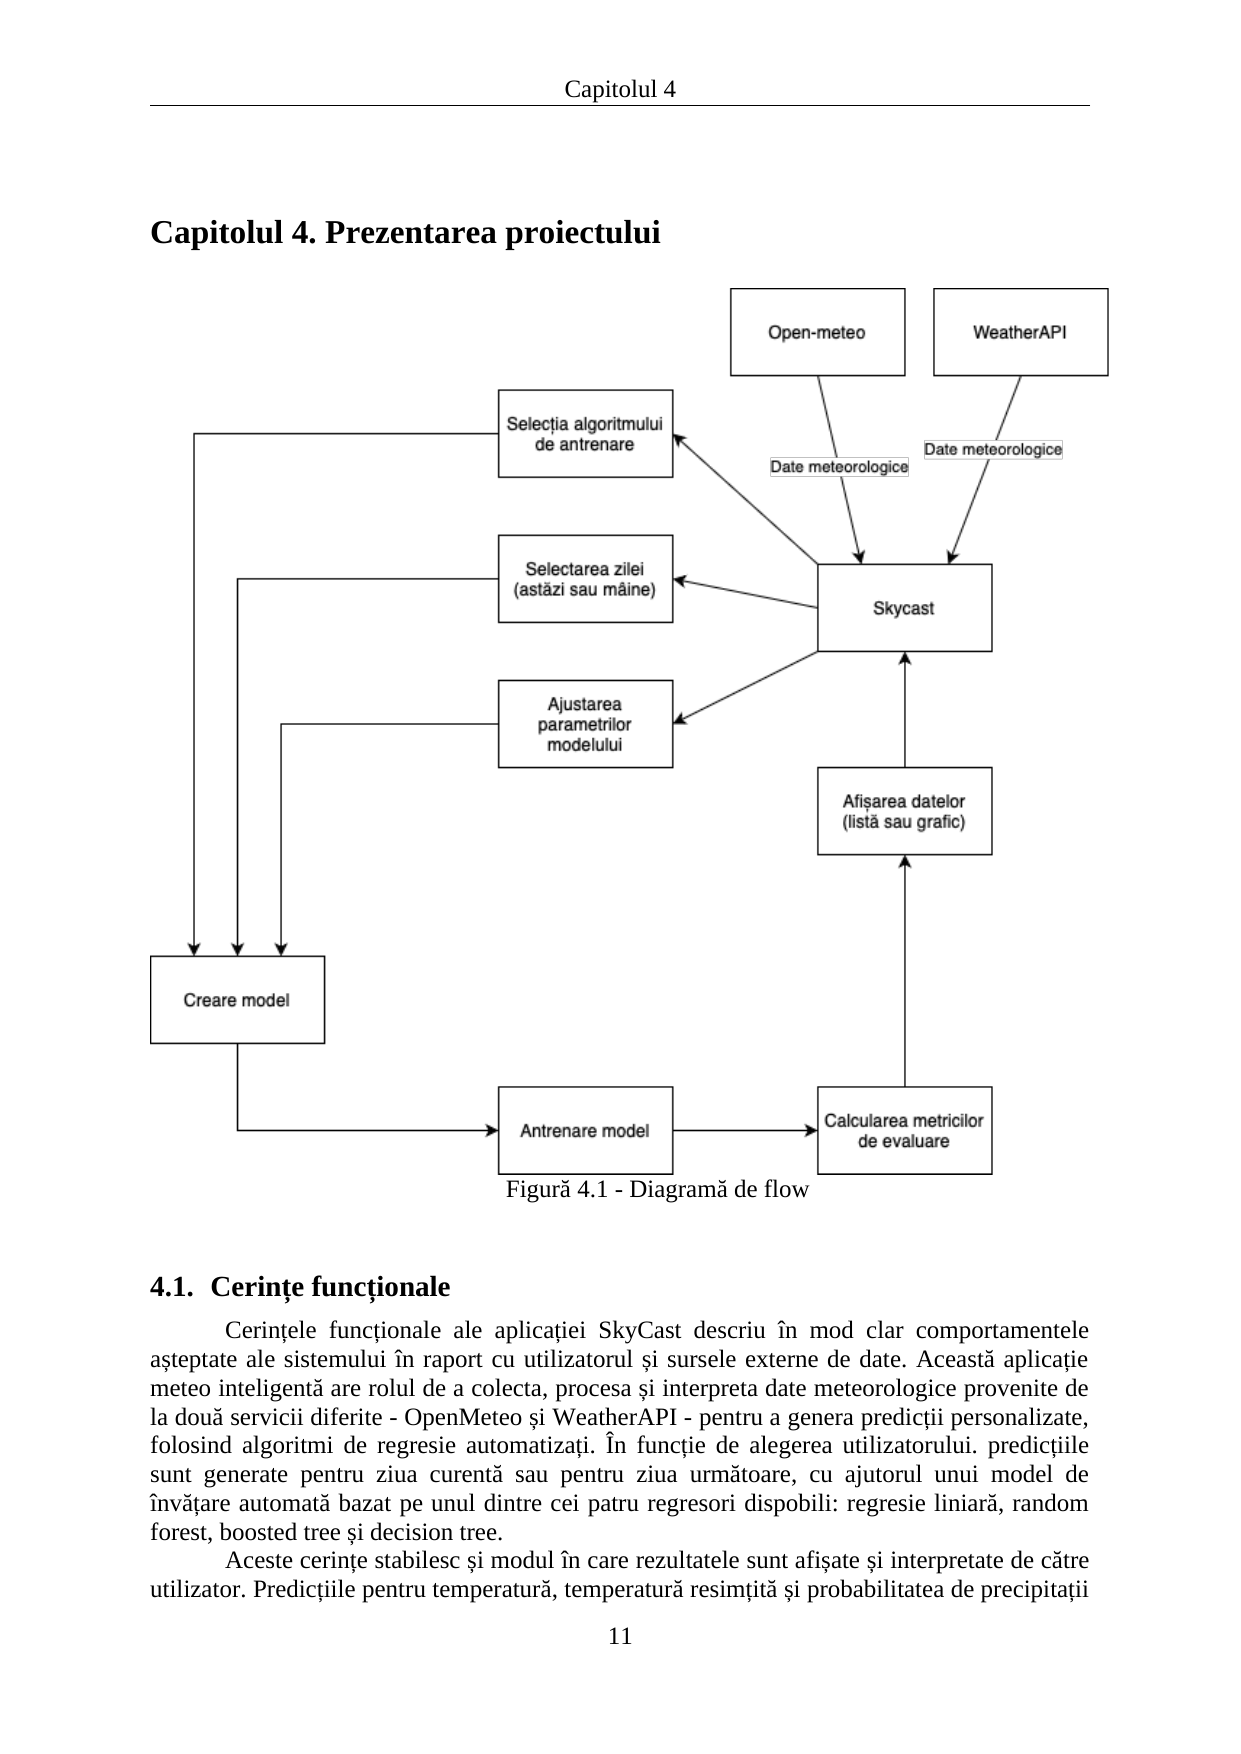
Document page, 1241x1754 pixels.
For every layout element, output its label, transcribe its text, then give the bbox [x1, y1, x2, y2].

text Cerințele funcționale ale aplicației SkyCast descriu în mod clar comportamentele așteptate ale sistemului în raport cu utilizatorul și sursele externe de date. Această aplicație meteo inteligentă are rolul de a colecta, procesa și interpreta date meteorologice provenite de la două servicii diferite - OpenMeteo și WeatherAPI - pentru a genera predicții personalizate, folosind algoritmi de regresie automatizați. În funcție de alegerea utilizatorului. predicțiile sunt generate pentru ziua curentă sau pentru ziua următoare, cu ajutorul unui model de învățare automată bazat pe unul dintre cei patru regresori dispobili: regresie liniară, random forest, boosted tree și decision tree. [150, 1315, 1090, 1545]
subtitle Prezentarea proiectului [150, 212, 1090, 251]
text Figură 4.1 - Diagramă de flow [150, 1175, 1090, 1203]
subtitle Cerințe funcționale [150, 1269, 1090, 1303]
picture [150, 288, 1109, 1175]
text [150, 1545, 1090, 1603]
